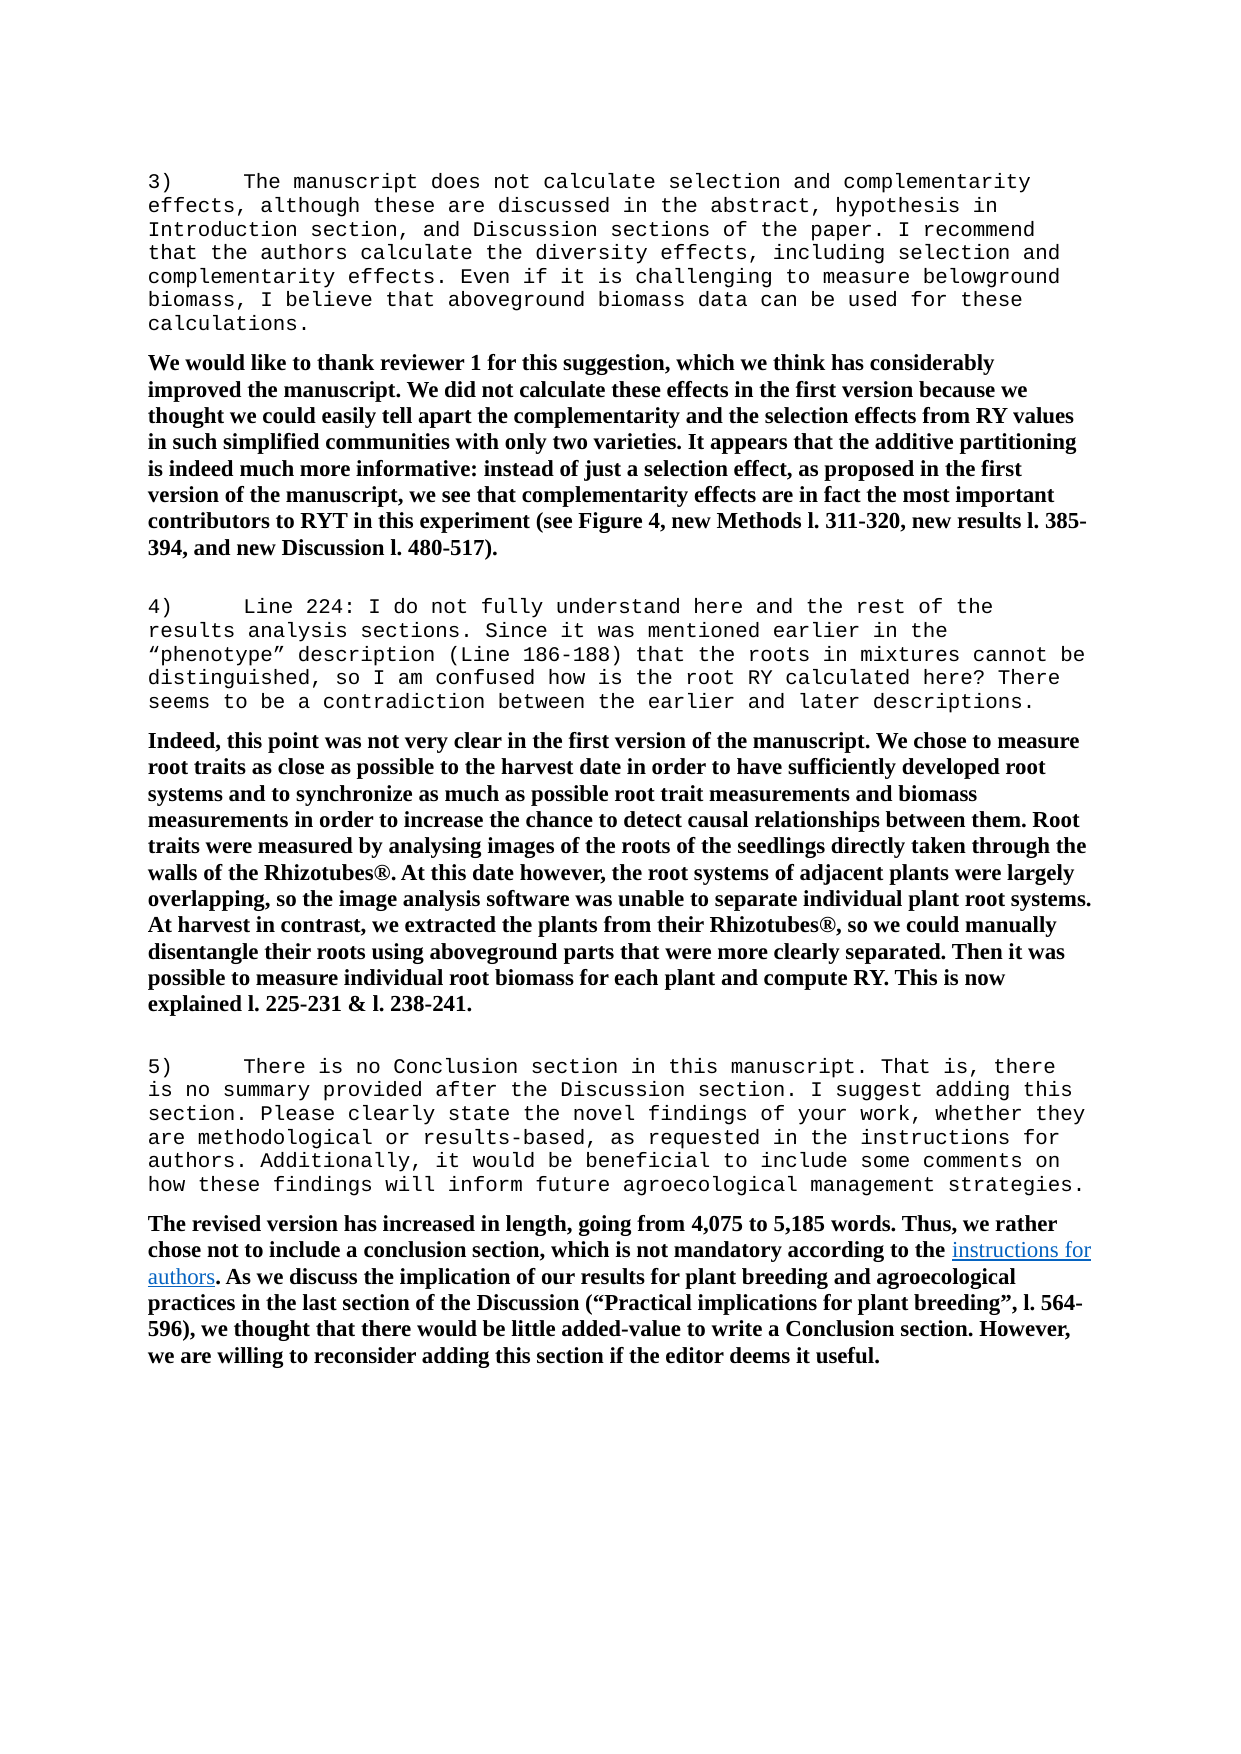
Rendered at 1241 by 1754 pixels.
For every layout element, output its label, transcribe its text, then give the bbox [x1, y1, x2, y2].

text 3) The manuscript does not calculate selection and complementarity effects, although these are discussed in the abstract, hypothesis in Introduction section, and Discussion sections of the paper. I recommend that the authors calculate the diversity effects, including selection and complementarity effects. Even if it is challenging to measure belowground biomass, I believe that aboveground biomass data can be used for these calculations. [148, 148, 1093, 337]
text 5) There is no Conclusion section in this manuscript. That is, there is no summary provided after the Discussion section. I suggest adding this section. Please clearly state the novel findings of your work, whether they are methodological or results-based, as requested in the instructions for authors. Additionally, it would be beneficial to include some comments on how these findings will inform future agroecological management strategies. [148, 1029, 1093, 1198]
text The revised version has increased in length, going from 4,075 to 5,185 words. Thus, we rather chose not to include a conclusion section, which is not mandatory according to the instructions for authors. As we discuss the implication of our results for plant breeding and agroecological practices in the last section of the Discussion (“Practical implications for plant breeding”, l. 564-596), we thought that there would be little added-value to write a Conclusion section. However, we are willing to reconsider adding this section if the editor deems it useful. [148, 1210, 1093, 1368]
text Indeed, this point was not very clear in the first version of the manuscript. We chose to measure root traits as close as possible to the harvest date in order to have sufficiently developed root systems and to synchronize as much as possible root trait measurements and biomass measurements in order to increase the chance to detect causal relationships between them. Root traits were measured by analysing images of the roots of the seedlings directly taken through the walls of the Rhizotubes®. At this date however, the root systems of adjacent plants were largely overlapping, so the image analysis software was unable to separate individual plant root systems. At harvest in contrast, we extracted the plants from their Rhizotubes®, so we could manually disentangle their roots using aboveground parts that were more clearly separated. Then it was possible to measure individual root biomass for each plant and compute RY. This is now explained l. 225-231 & l. 238-241. [148, 727, 1093, 1017]
text 4) Line 224: I do not fully understand here and the rest of the results analysis sections. Since it was mentioned earlier in the “phenotype” description (Line 186-188) that the roots in mixtures cannot be distinguished, so I am confused how is the root RY calculated here? There seems to be a contradiction between the earlier and later descriptions. [148, 573, 1093, 714]
text We would like to thank reviewer 1 for this suggestion, which we think has considerably improved the manuscript. We did not calculate these effects in the first version because we thought we could easily tell apart the complementarity and the selection effects from RY values in such simplified communities with only two varieties. It appears that the additive partitioning is indeed much more informative: instead of just a selection effect, as proposed in the first version of the manuscript, we see that complementarity effects are in fact the most important contributors to RYT in this experiment (see Figure 4, new Methods l. 311-320, new results l. 385-394, and new Discussion l. 480-517). [148, 349, 1093, 560]
